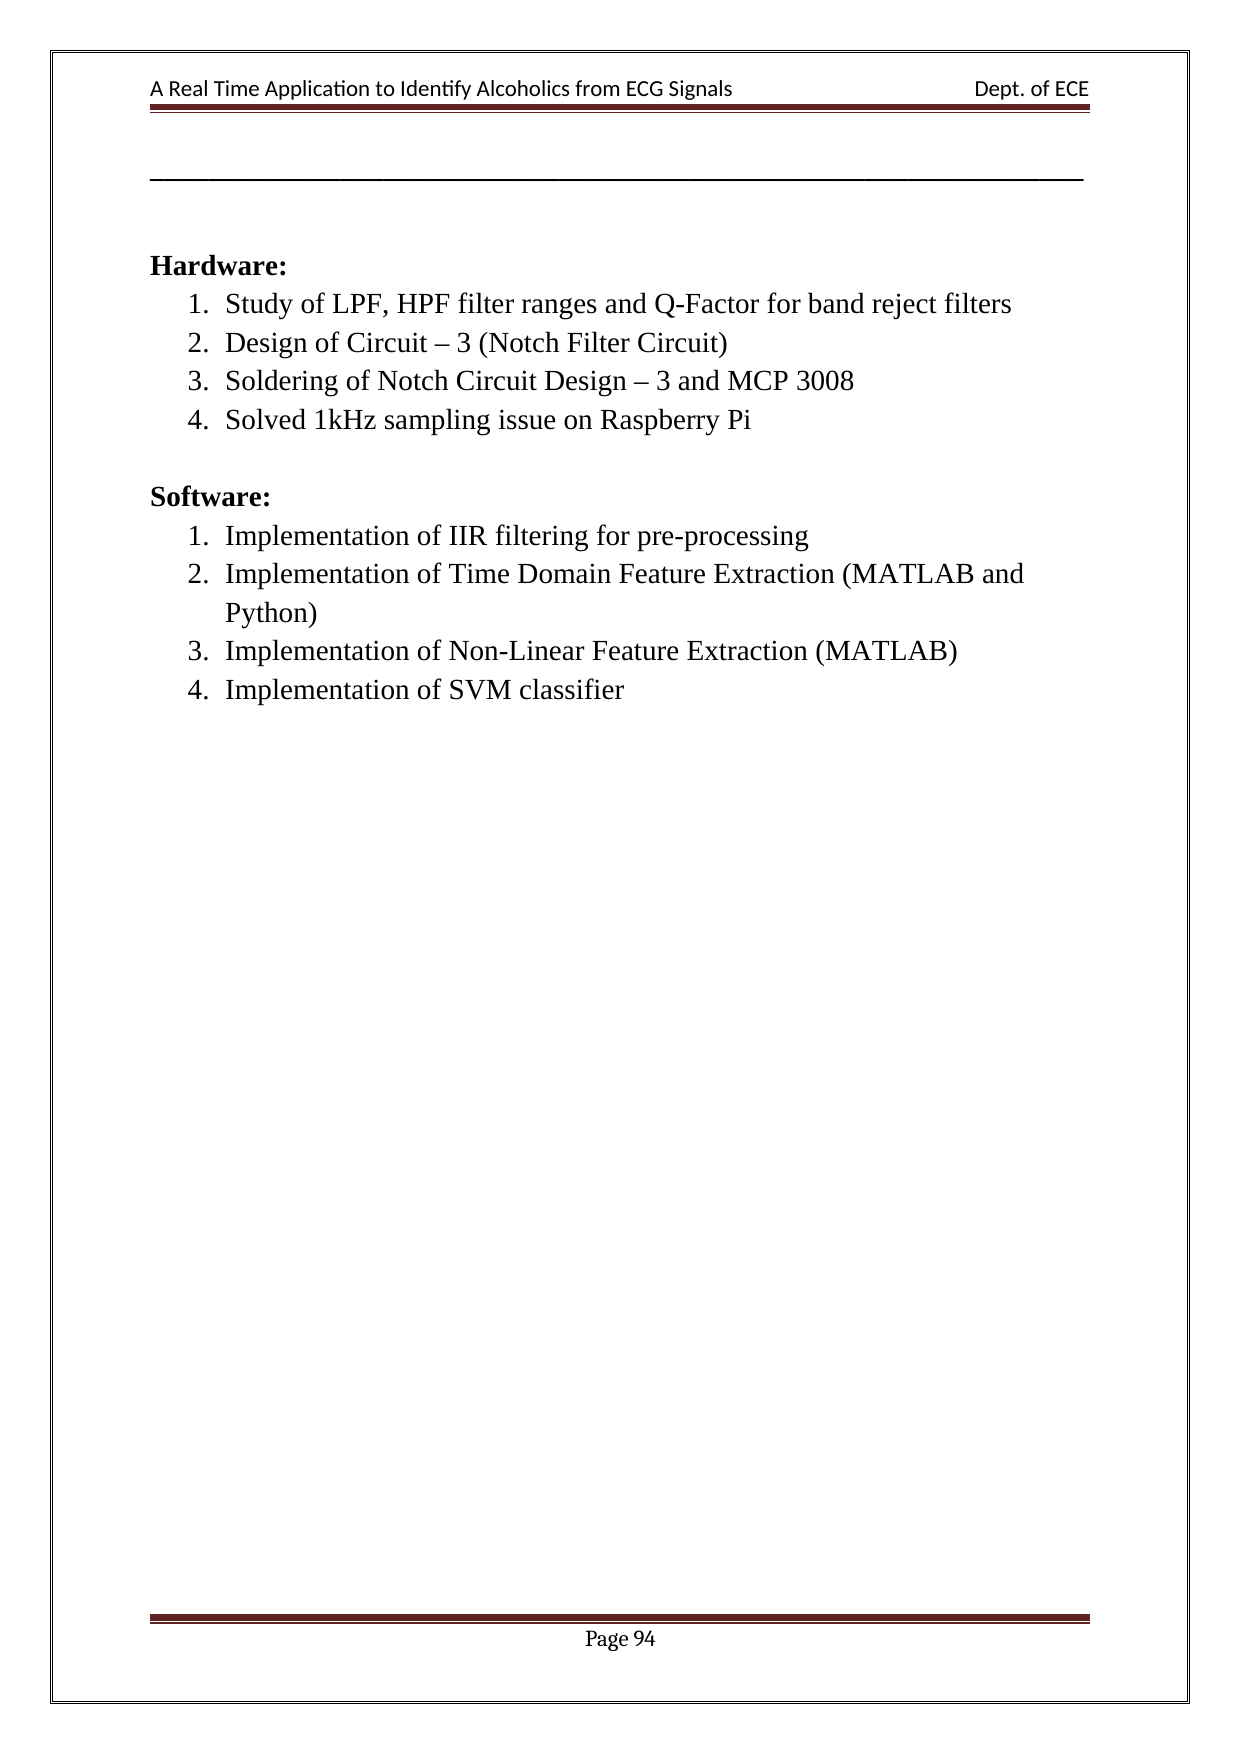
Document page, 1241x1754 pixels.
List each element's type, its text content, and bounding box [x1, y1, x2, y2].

list Implementation of Non-Linear Feature Extraction (MATLAB) [187, 633, 1090, 667]
list Implementation of SVM classifier [187, 672, 1090, 705]
text Hardware: [150, 248, 1090, 281]
list Study of LPF, HPF filter ranges and Q-Factor for band reject filters [187, 286, 1090, 320]
list Solved 1kHz sampling issue on Raspberry Pi [187, 402, 1090, 436]
list Design of Circuit – 3 (Notch Filter Circuit) [187, 325, 1090, 358]
list Implementation of IIR filtering for pre-processing [187, 518, 1090, 551]
text ________________________________________________________________ [150, 150, 1090, 183]
list Soldering of Notch Circuit Design – 3 and MCP 3008 [187, 363, 1090, 397]
text Software: [150, 479, 1090, 513]
list Implementation of Time Domain Feature Extraction (MATLAB and Python) [187, 556, 1090, 628]
